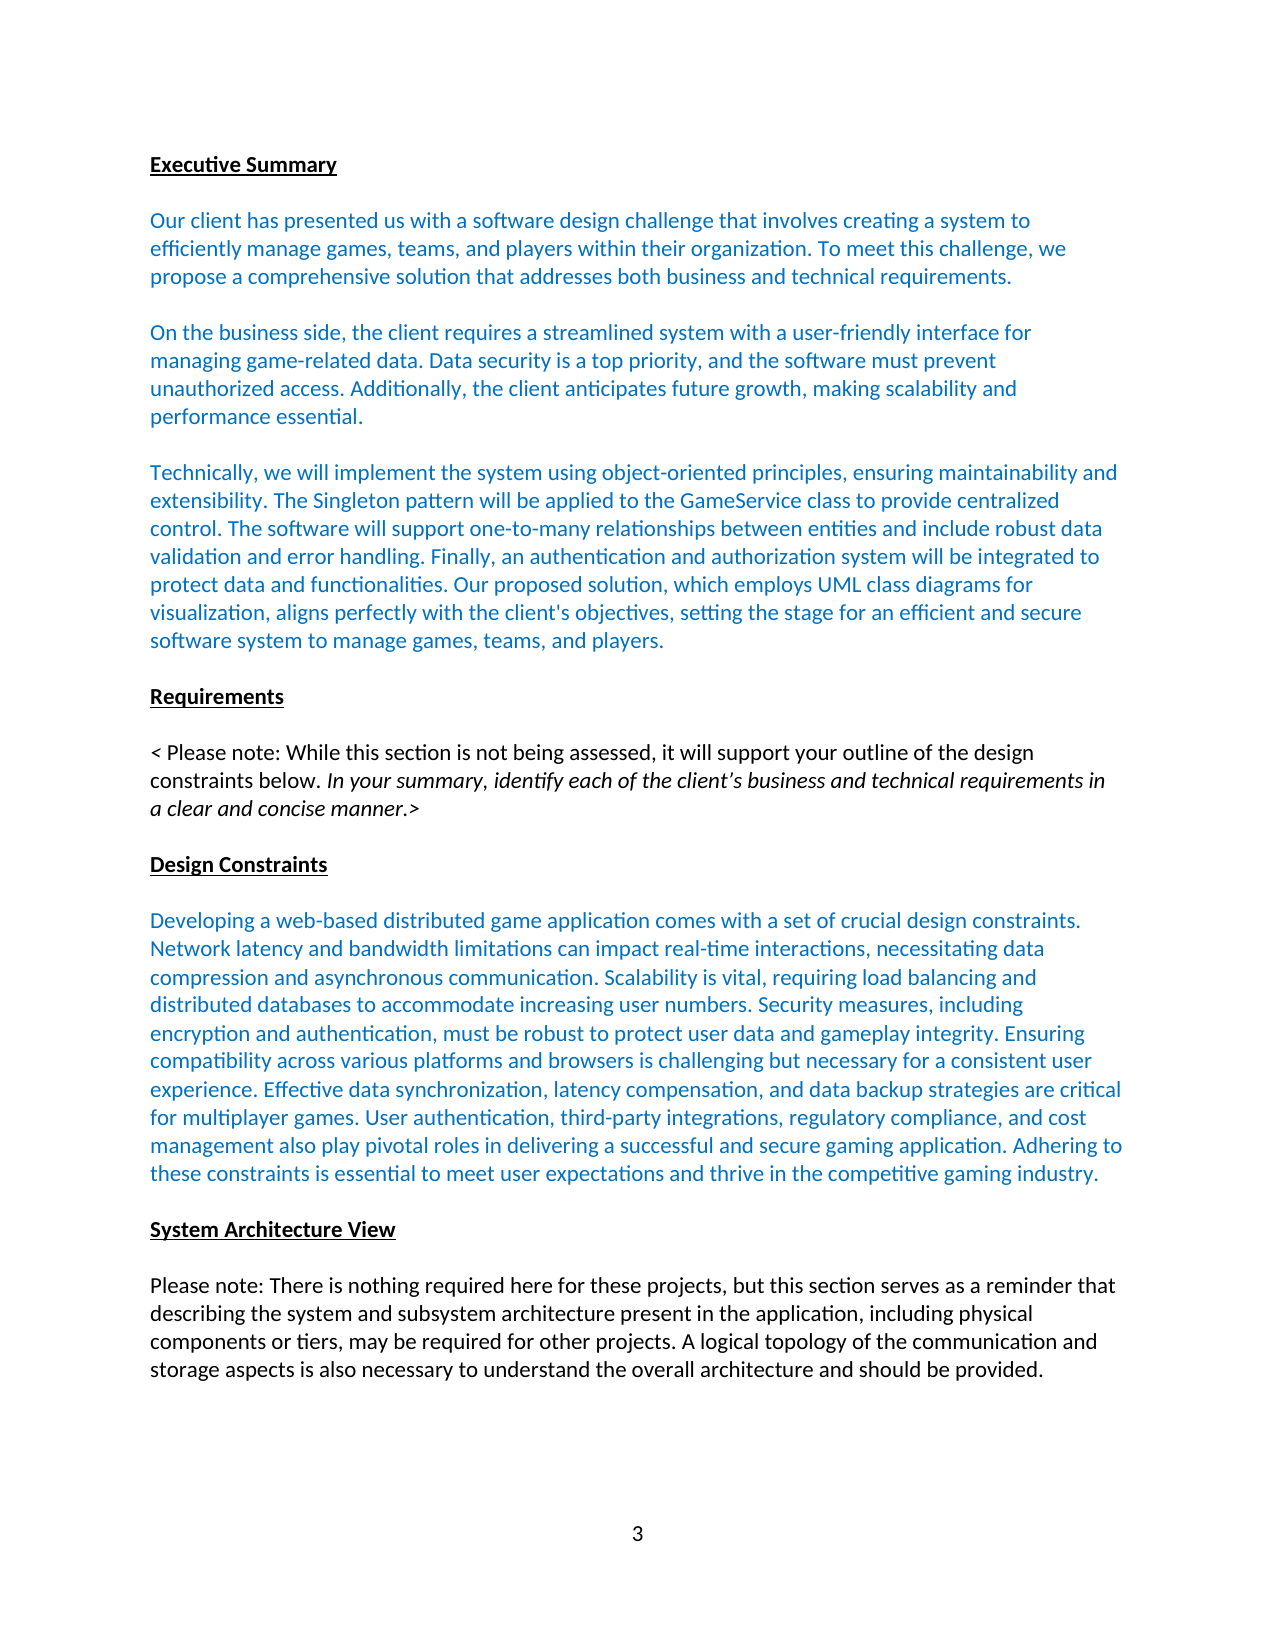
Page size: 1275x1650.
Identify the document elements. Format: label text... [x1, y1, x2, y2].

text On the business side, the client requires a streamlined system with a user-friendly interface for managing game-related data. Data security is a top priority, and the software must prevent unauthorized access. Additionally, the client anticipates future growth, making scalability and performance essential. [150, 318, 1125, 430]
subtitle Requirements [150, 682, 1125, 710]
text Technically, we will implement the system using object-oriented principles, ensuring maintainability and extensibility. The Singleton pattern will be applied to the GameService class to provide centralized control. The software will support one-to-many relationships between entities and include robust data validation and error handling. Finally, an authentication and authorization system will be integrated to protect data and functionalities. Our proposed solution, which employs UML class diagrams for visualization, aligns perfectly with the client's objectives, setting the stage for an efficient and secure software system to manage games, teams, and players. [150, 458, 1125, 654]
subtitle System Architecture View [150, 1215, 1125, 1243]
text < Please note: While this section is not being assessed, it will support your outline of the design constraints below. In your summary, identify each of the client’s business and technical requirements in a clear and concise manner.> [150, 738, 1125, 822]
text Developing a web-based distributed game application comes with a set of crucial design constraints. Network latency and bandwidth limitations can impact real-time interactions, necessitating data compression and asynchronous communication. Scalability is vital, requiring load balancing and distributed databases to accommodate increasing user numbers. Security measures, including encryption and authentication, must be robust to protect user data and gameplay integrity. Ensuring compatibility across various platforms and browsers is challenging but necessary for a consistent user experience. Effective data synchronization, latency compensation, and data backup strategies are critical for multiplayer games. User authentication, third-party integrations, regulatory compliance, and cost management also play pivotal roles in delivering a successful and secure gaming application. Adhering to these constraints is essential to meet user expectations and thrive in the competitive gaming industry. [150, 907, 1125, 1187]
subtitle Design Constraints [150, 851, 1125, 878]
text Our client has presented us with a software design challenge that involves creating a system to efficiently manage games, teams, and players within their organization. To meet this challenge, we propose a comprehensive solution that addresses both business and technical requirements. [150, 206, 1125, 290]
subtitle Executive Summary [150, 150, 1125, 178]
text Please note: There is nothing required here for these projects, but this section serves as a reminder that describing the system and subsystem architecture present in the application, including physical components or tiers, may be required for other projects. A logical topology of the communication and storage aspects is also necessary to understand the overall architecture and should be provided. [150, 1271, 1125, 1383]
